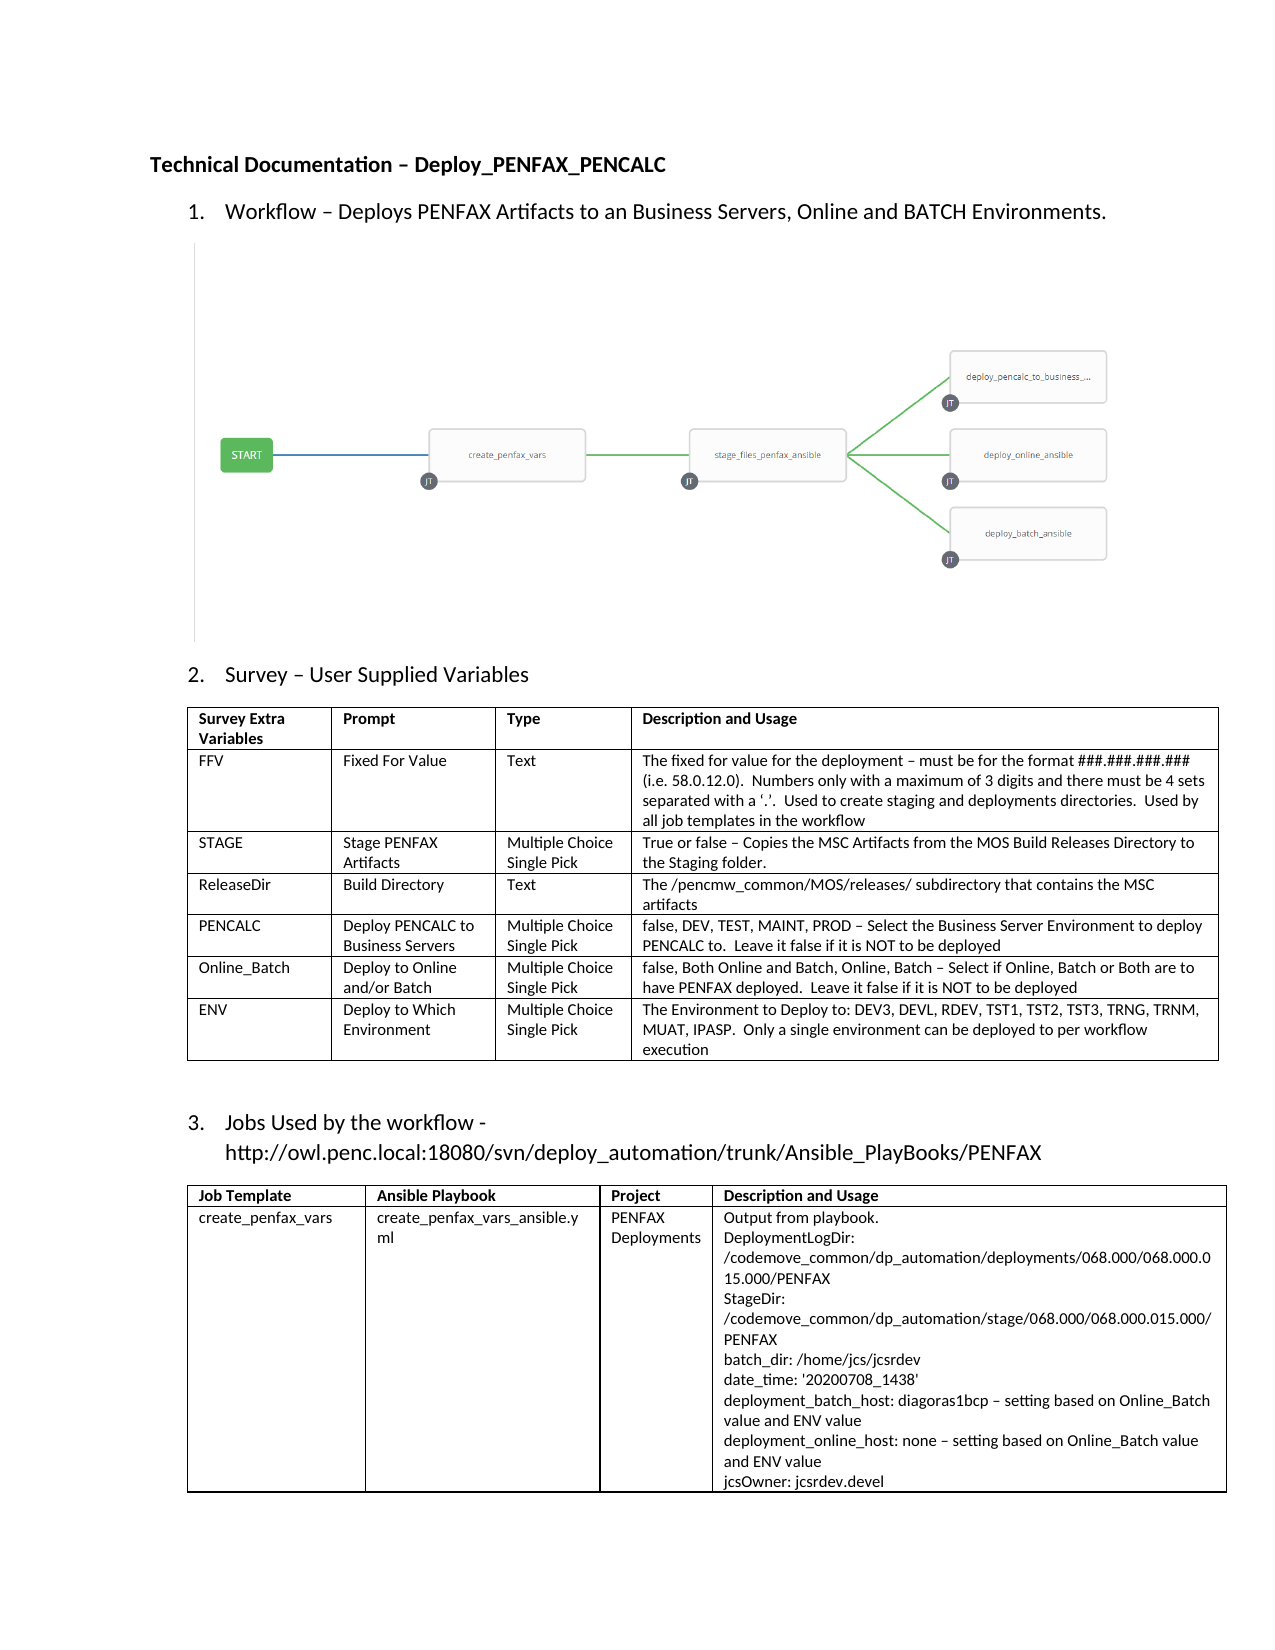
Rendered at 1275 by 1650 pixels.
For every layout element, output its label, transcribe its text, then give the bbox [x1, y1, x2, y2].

list Workflow – Deploys PENFAX Artifacts to an Business Servers, Online and BATCH Environments. [187, 197, 1125, 225]
table_header Type [496, 708, 631, 749]
table_cell Multiple Choice Single Pick [496, 999, 631, 1060]
table_cell false, Both Online and Batch, Online, Batch – Select if Online, Batch or Both are to have PENFAX deployed. Leave it false if it is NOT to be deployed [632, 957, 1218, 998]
table_cell Deploy to Online and/or Batch [332, 957, 495, 998]
table_cell Build Directory [332, 874, 495, 914]
table_cell Stage PENFAX Artifacts [332, 832, 495, 873]
table_cell Text [496, 874, 631, 914]
list Jobs Used by the workflow - http://owl.penc.local:18080/svn/deploy_automation/trunk/Ansible_PlayBooks/PENFAX [187, 1108, 1125, 1166]
table_header Job Template [188, 1186, 365, 1206]
table_header Description and Usage [713, 1186, 1226, 1206]
table_cell The fixed for value for the deployment – must be for the format ###.###.###.### (i.e. 58.0.12.0). Numbers only with a maximum of 3 digits and there must be 4 sets separated with a ‘.’. Used to create staging and deployments directories. Used by all job templates in the workflow [632, 750, 1218, 831]
table_cell True or false – Copies the MSC Artifacts from the MOS Build Releases Directory to the Staging folder. [632, 832, 1218, 873]
table_cell The Environment to Deploy to: DEV3, DEVL, RDEV, TST1, TST2, TST3, TRNG, TRNM, MUAT, IPASP. Only a single environment can be deployed to per workflow execution [632, 999, 1218, 1060]
picture [187, 243, 1163, 642]
table_header Project [601, 1186, 712, 1206]
table_cell STAGE [188, 832, 331, 873]
table_cell Multiple Choice Single Pick [496, 915, 631, 956]
table_cell ENV [188, 999, 331, 1060]
table_cell create_penfax_vars [188, 1207, 365, 1491]
table_cell FFV [188, 750, 331, 831]
text Technical Documentation – Deploy_PENFAX_PENCALC [150, 150, 1125, 178]
table_header Prompt [332, 708, 495, 749]
table_header Ansible Playbook [366, 1186, 599, 1206]
table_cell Multiple Choice Single Pick [496, 832, 631, 873]
table_cell Fixed For Value [332, 750, 495, 831]
table_cell PENFAX Deployments [601, 1207, 712, 1491]
table_cell Text [496, 750, 631, 831]
table_header Description and Usage [632, 708, 1218, 749]
table_cell Deploy PENCALC to Business Servers [332, 915, 495, 956]
table_cell The /pencmw_common/MOS/releases/ subdirectory that contains the MSC artifacts [632, 874, 1218, 914]
table_cell PENCALC [188, 915, 331, 956]
table_header Survey Extra Variables [188, 708, 331, 749]
table_cell Deploy to Which Environment [332, 999, 495, 1060]
table_cell false, DEV, TEST, MAINT, PROD – Select the Business Server Environment to deploy PENCALC to. Leave it false if it is NOT to be deployed [632, 915, 1218, 956]
table_cell Online_Batch [188, 957, 331, 998]
list Survey – User Supplied Variables [187, 660, 1125, 688]
table_cell Multiple Choice Single Pick [496, 957, 631, 998]
table_cell ReleaseDir [188, 874, 331, 914]
table_cell create_penfax_vars_ansible.yml [366, 1207, 599, 1491]
